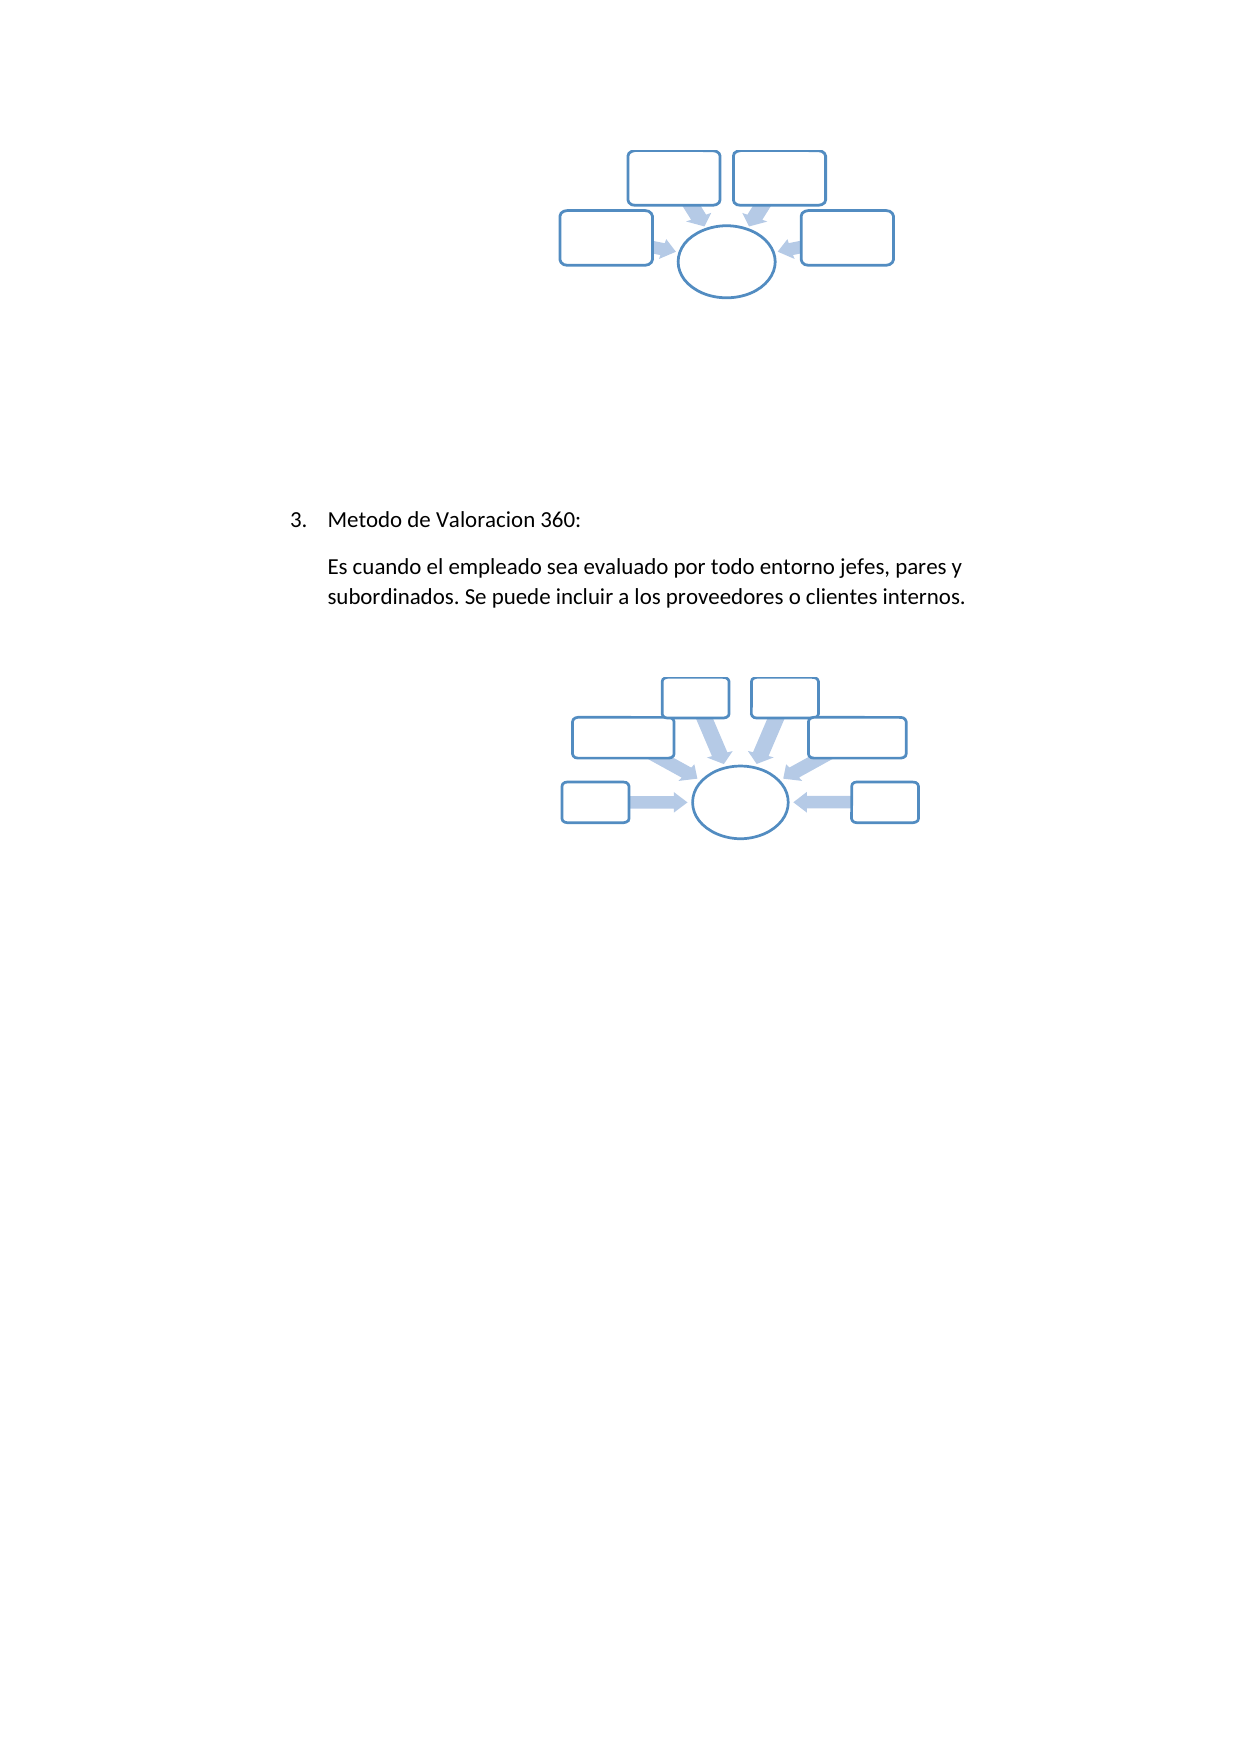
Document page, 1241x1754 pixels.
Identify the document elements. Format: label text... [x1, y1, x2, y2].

text Es cuando el empleado sea evaluado por todo entorno jefes, pares y subordinados. Se puede incluir a los proveedores o clientes internos. [327, 552, 1063, 611]
list Metodo de Valoracion 360: [290, 505, 1063, 533]
